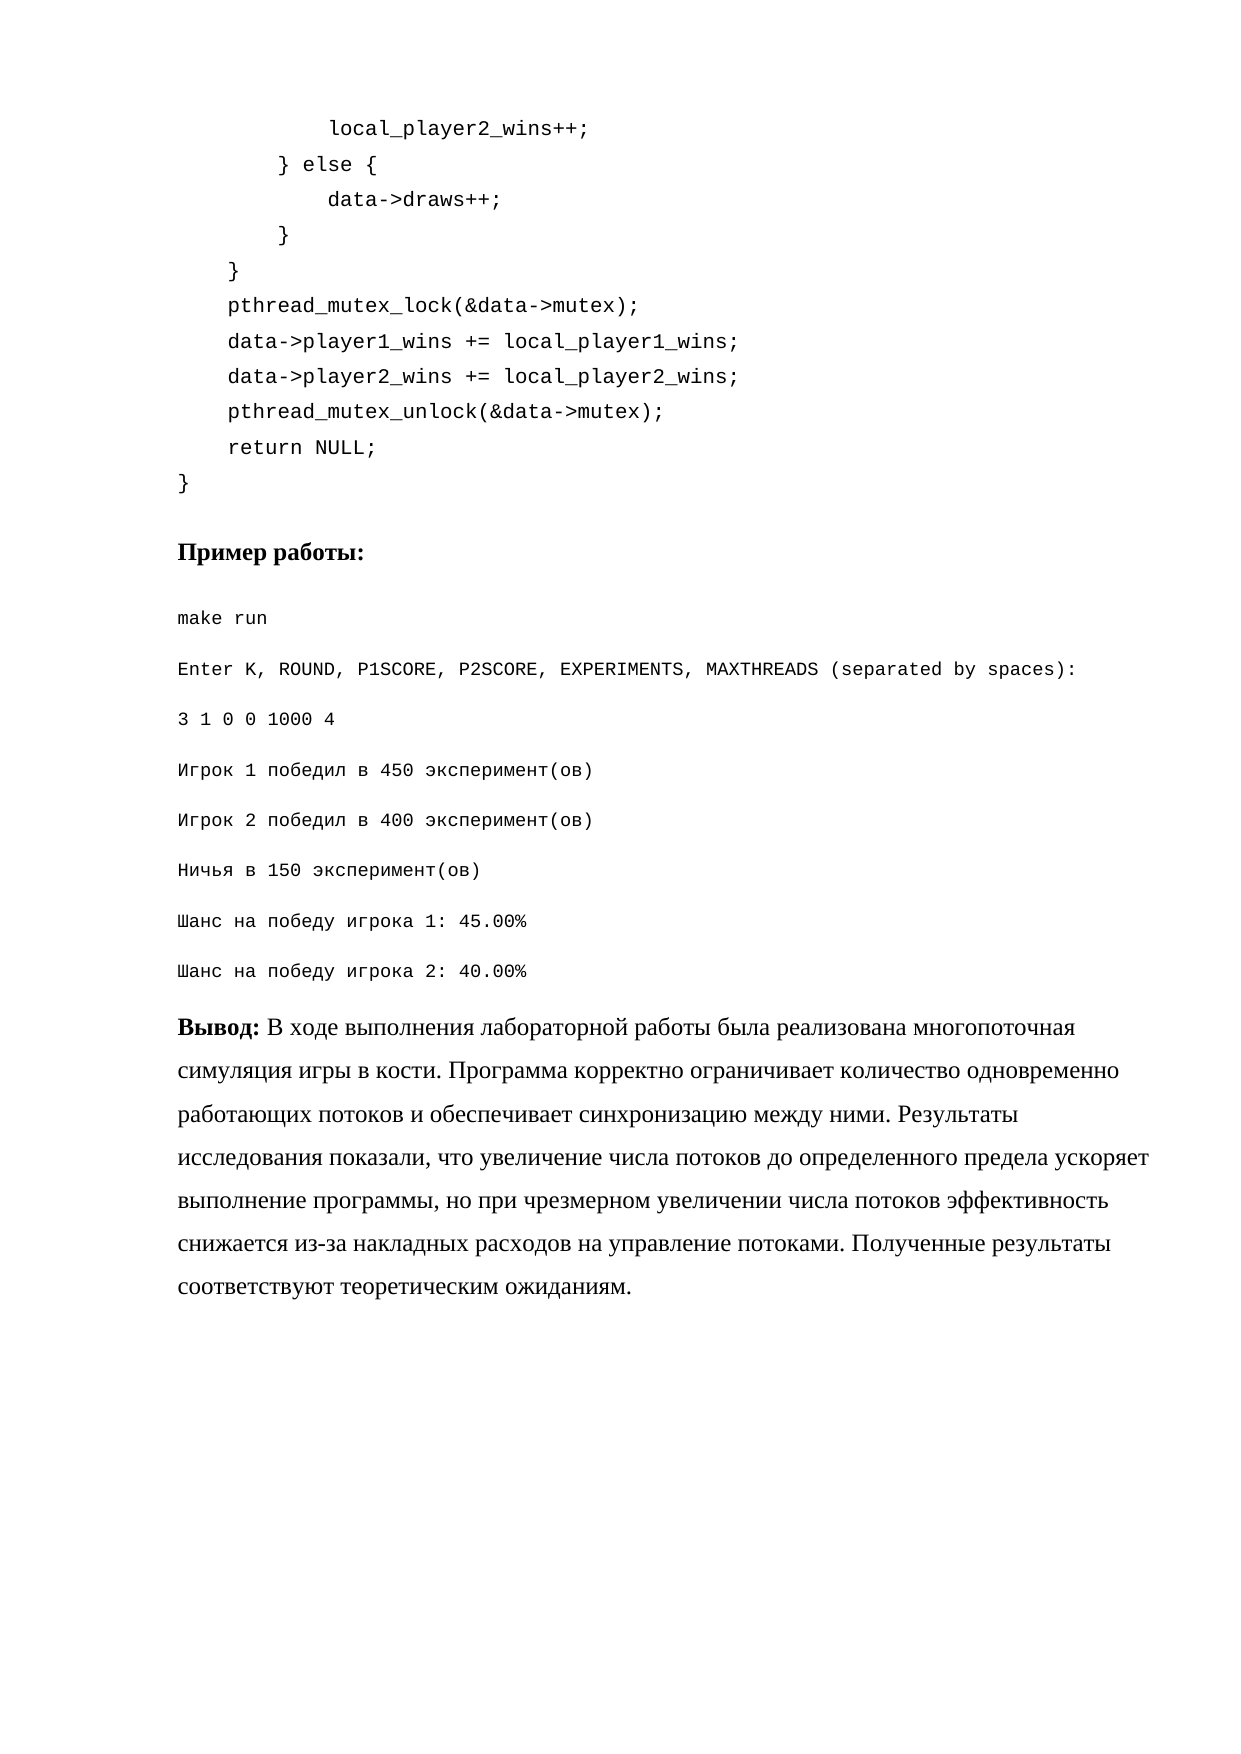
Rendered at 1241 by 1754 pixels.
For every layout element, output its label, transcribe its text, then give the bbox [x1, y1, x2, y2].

text data->player2_wins += local_player2_wins; [177, 366, 1152, 390]
text Шанс на победу игрока 2: 40.00% [177, 962, 1152, 983]
text Вывод: В ходе выполнения лабораторной работы была реализована многопоточная симуляция игры в кости. Программа корректно ограничивает количество одновременно работающих потоков и обеспечивает синхронизацию между ними. Результаты исследования показали, что увеличение числа потоков до определенного предела ускоряет выполнение программы, но при чрезмерном увеличении числа потоков эффективность снижается из-за накладных расходов на управление потоками. Полученные результаты соответствуют теоретическим ожиданиям. [177, 1012, 1152, 1300]
text return NULL; [177, 437, 1152, 461]
text } else { [177, 153, 1152, 177]
text Игрок 1 победил в 450 эксперимент(ов) [177, 760, 1152, 782]
text data->draws++; [177, 189, 1152, 213]
text Enter K, ROUND, P1SCORE, P2SCORE, EXPERIMENTS, MAXTHREADS (separated by spaces): [177, 659, 1152, 681]
text make run [177, 609, 1152, 630]
text pthread_mutex_unlock(&data->mutex); [177, 401, 1152, 425]
text Шанс на победу игрока 1: 45.00% [177, 912, 1152, 933]
text Пример работы: [177, 537, 1152, 566]
text 3 1 0 0 1000 4 [177, 710, 1152, 731]
text } [177, 472, 1152, 496]
text data->player1_wins += local_player1_wins; [177, 331, 1152, 354]
text local_player2_wins++; [177, 118, 1152, 142]
text } [177, 260, 1152, 283]
text Игрок 2 победил в 400 эксперимент(ов) [177, 811, 1152, 832]
text pthread_mutex_lock(&data->mutex); [177, 295, 1152, 319]
text Ничья в 150 эксперимент(ов) [177, 861, 1152, 882]
text } [177, 224, 1152, 248]
